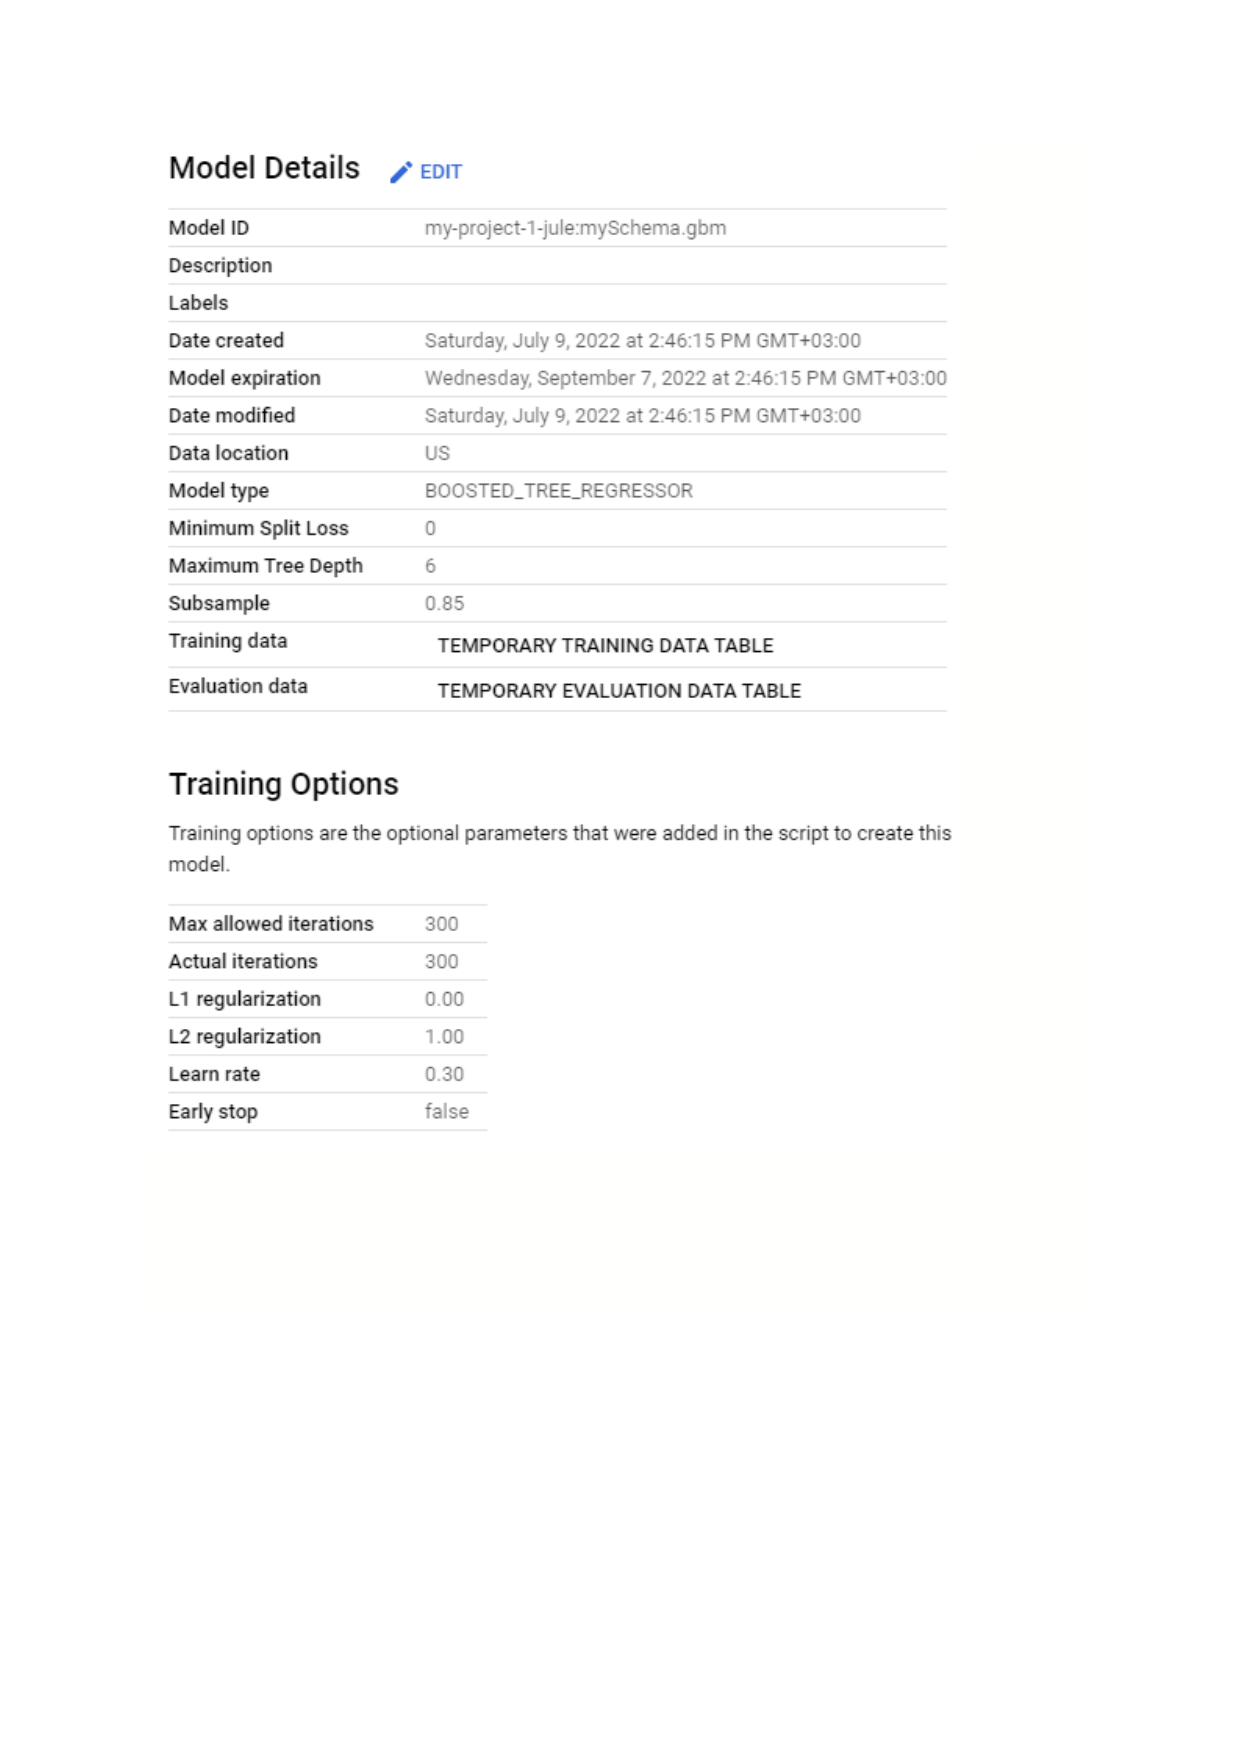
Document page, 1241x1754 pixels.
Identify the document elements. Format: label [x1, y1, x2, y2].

picture [150, 150, 966, 1150]
